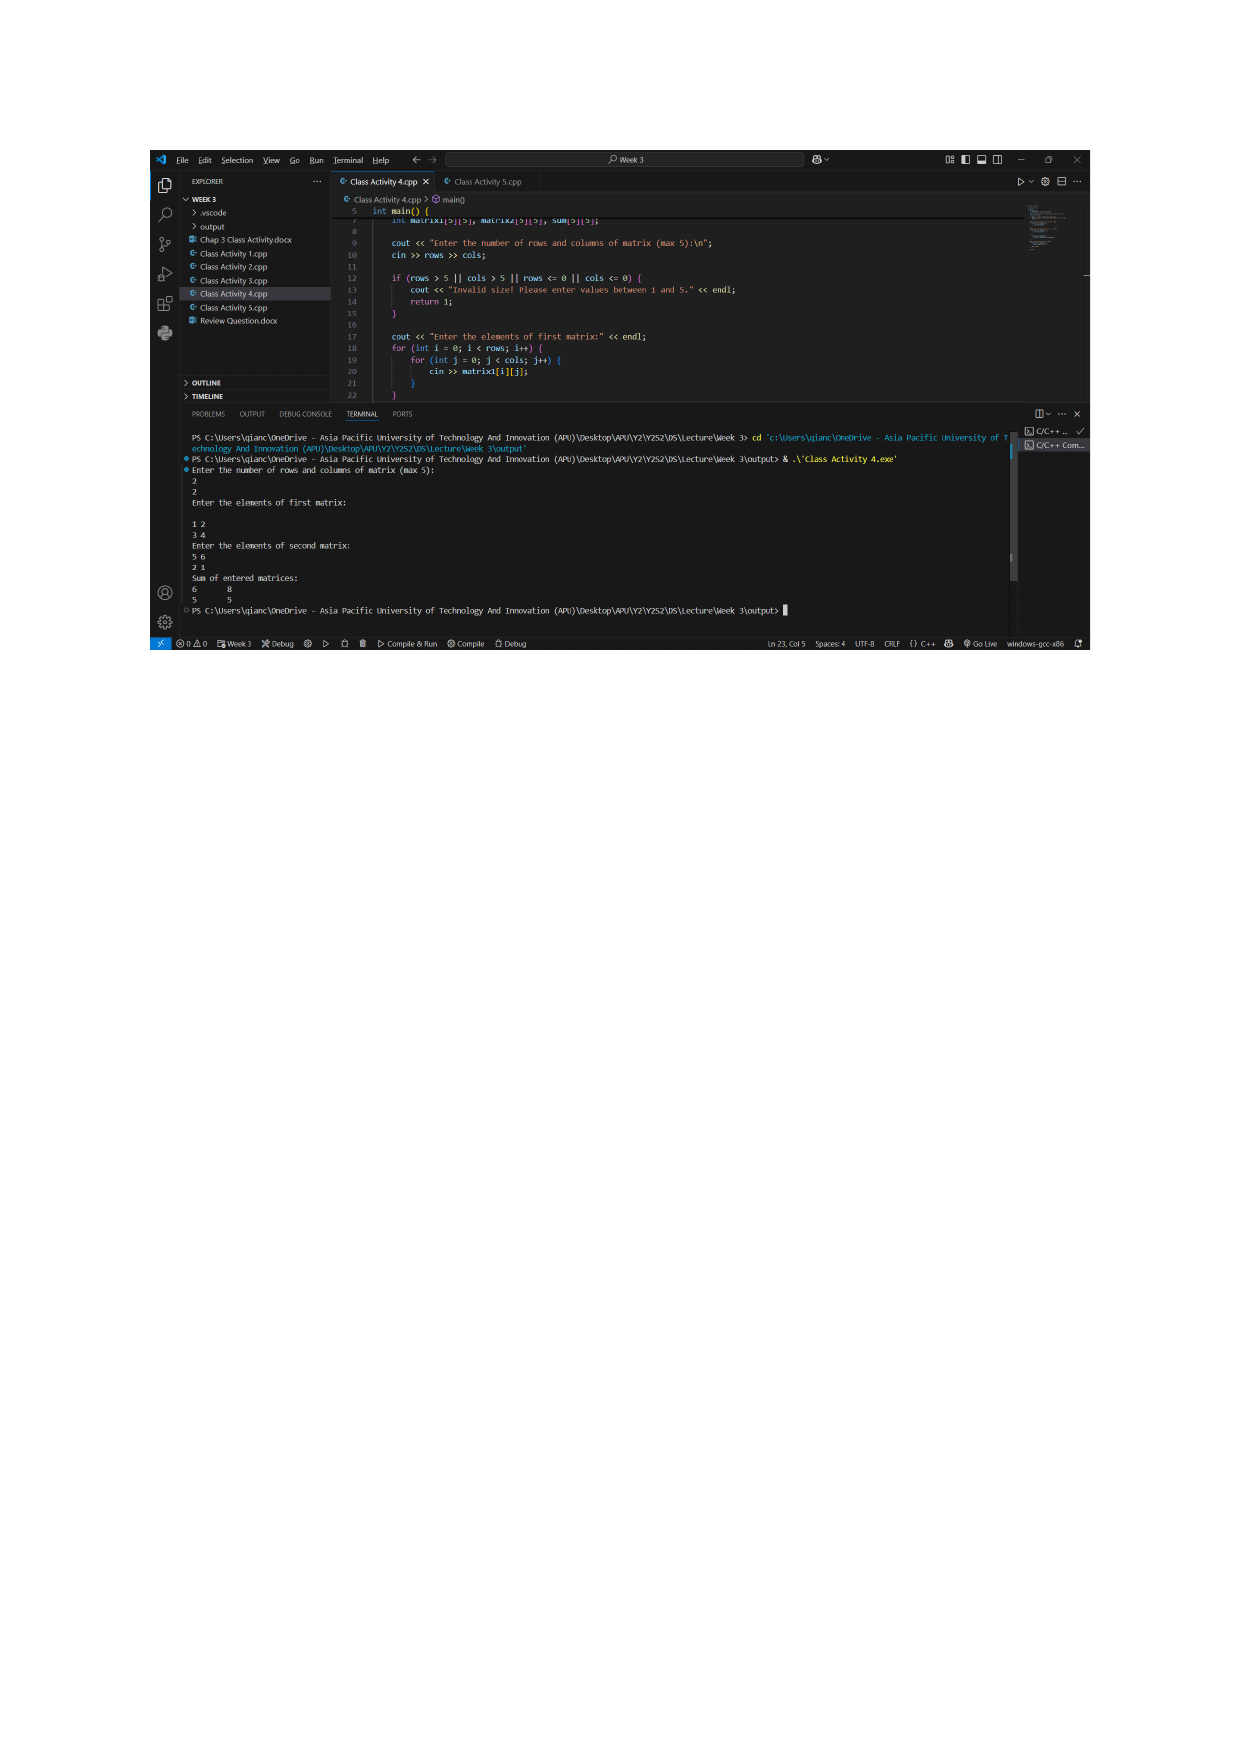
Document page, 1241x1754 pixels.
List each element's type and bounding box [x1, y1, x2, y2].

picture [150, 150, 1091, 650]
